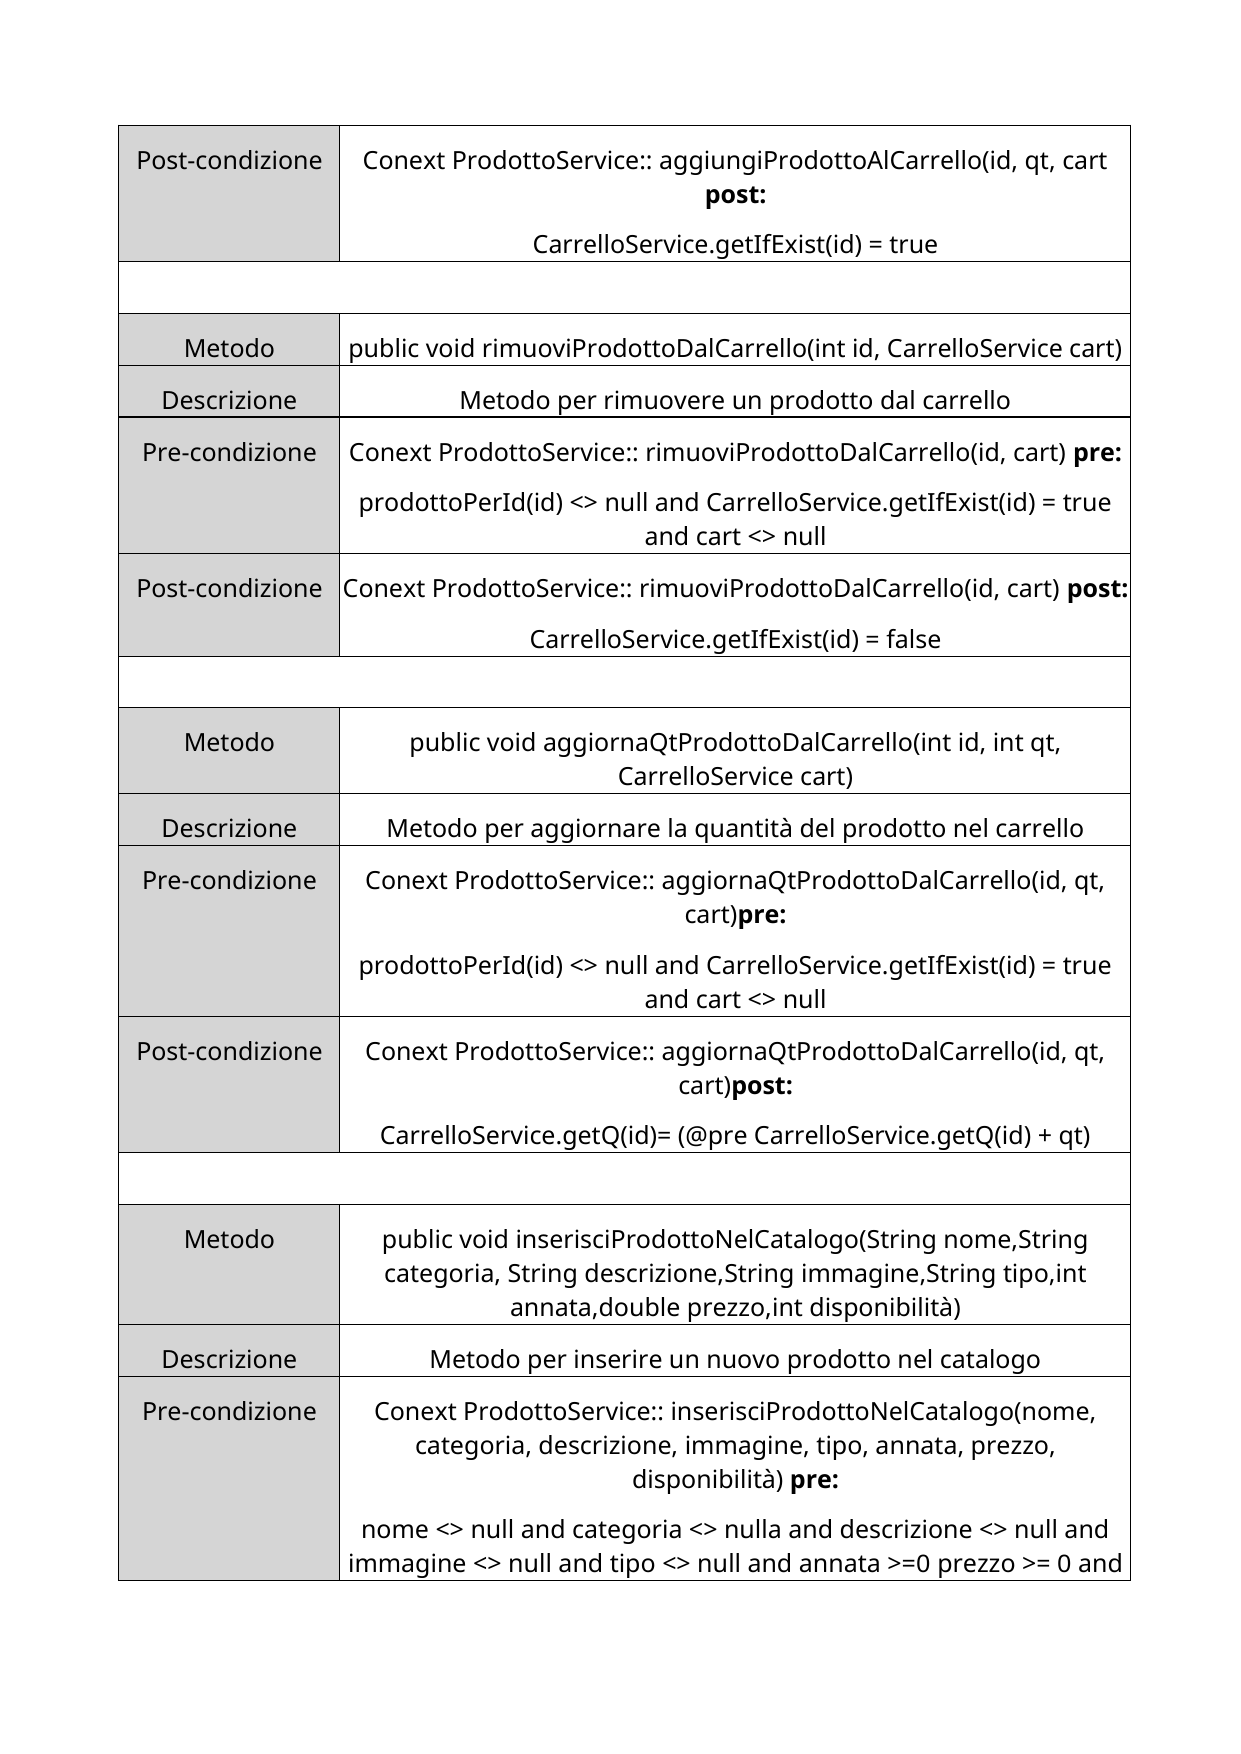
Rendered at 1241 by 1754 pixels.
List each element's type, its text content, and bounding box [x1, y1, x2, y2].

table_cell [119, 1153, 1130, 1204]
table_cell Conext ProdottoService:: aggiornaQtProdottoDalCarrello(id, qt, cart)pre: prodottoPerId(id) <> null and CarrelloService.getIfExist(id) = true and cart <> null [340, 846, 1130, 1016]
table_cell [119, 262, 1130, 313]
table_cell Post-condizione [119, 1017, 339, 1152]
table_cell Post-condizione [119, 126, 339, 261]
table_cell Pre-condizione [119, 1377, 339, 1580]
table_cell Metodo per rimuovere un prodotto dal carrello [340, 366, 1130, 416]
table_cell Conext ProdottoService:: aggiornaQtProdottoDalCarrello(id, qt, cart)post: CarrelloService.getQ(id)= (@pre CarrelloService.getQ(id) + qt) [340, 1017, 1130, 1152]
table_cell Post-condizione [119, 554, 339, 656]
table_cell Descrizione [119, 794, 339, 845]
table_cell Metodo [119, 1205, 339, 1324]
table_cell Conext ProdottoService:: rimuoviProdottoDalCarrello(id, cart) pre: prodottoPerId(id) <> null and CarrelloService.getIfExist(id) = true and cart <> null [340, 418, 1130, 553]
table_cell public void inserisciProdottoNelCatalogo(String nome,String categoria, String descrizione,String immagine,String tipo,int annata,double prezzo,int disponibilità) [340, 1205, 1130, 1324]
table_cell Pre-condizione [119, 846, 339, 1016]
table_cell Metodo per aggiornare la quantità del prodotto nel carrello [340, 794, 1130, 845]
table_cell Pre-condizione [119, 418, 339, 553]
table_cell Conext ProdottoService:: rimuoviProdottoDalCarrello(id, cart) post: CarrelloService.getIfExist(id) = false [340, 554, 1130, 656]
table_cell Descrizione [119, 366, 339, 416]
table_cell Metodo per inserire un nuovo prodotto nel catalogo [340, 1325, 1130, 1376]
table_cell public void rimuoviProdottoDalCarrello(int id, CarrelloService cart) [340, 314, 1130, 365]
table_cell public void aggiornaQtProdottoDalCarrello(int id, int qt, CarrelloService cart) [340, 708, 1130, 793]
table_cell Metodo [119, 314, 339, 365]
table_cell Conext ProdottoService:: aggiungiProdottoAlCarrello(id, qt, cart post: CarrelloService.getIfExist(id) = true [340, 126, 1130, 261]
table_cell [119, 657, 1130, 707]
table_cell Metodo [119, 708, 339, 793]
table_cell Descrizione [119, 1325, 339, 1376]
